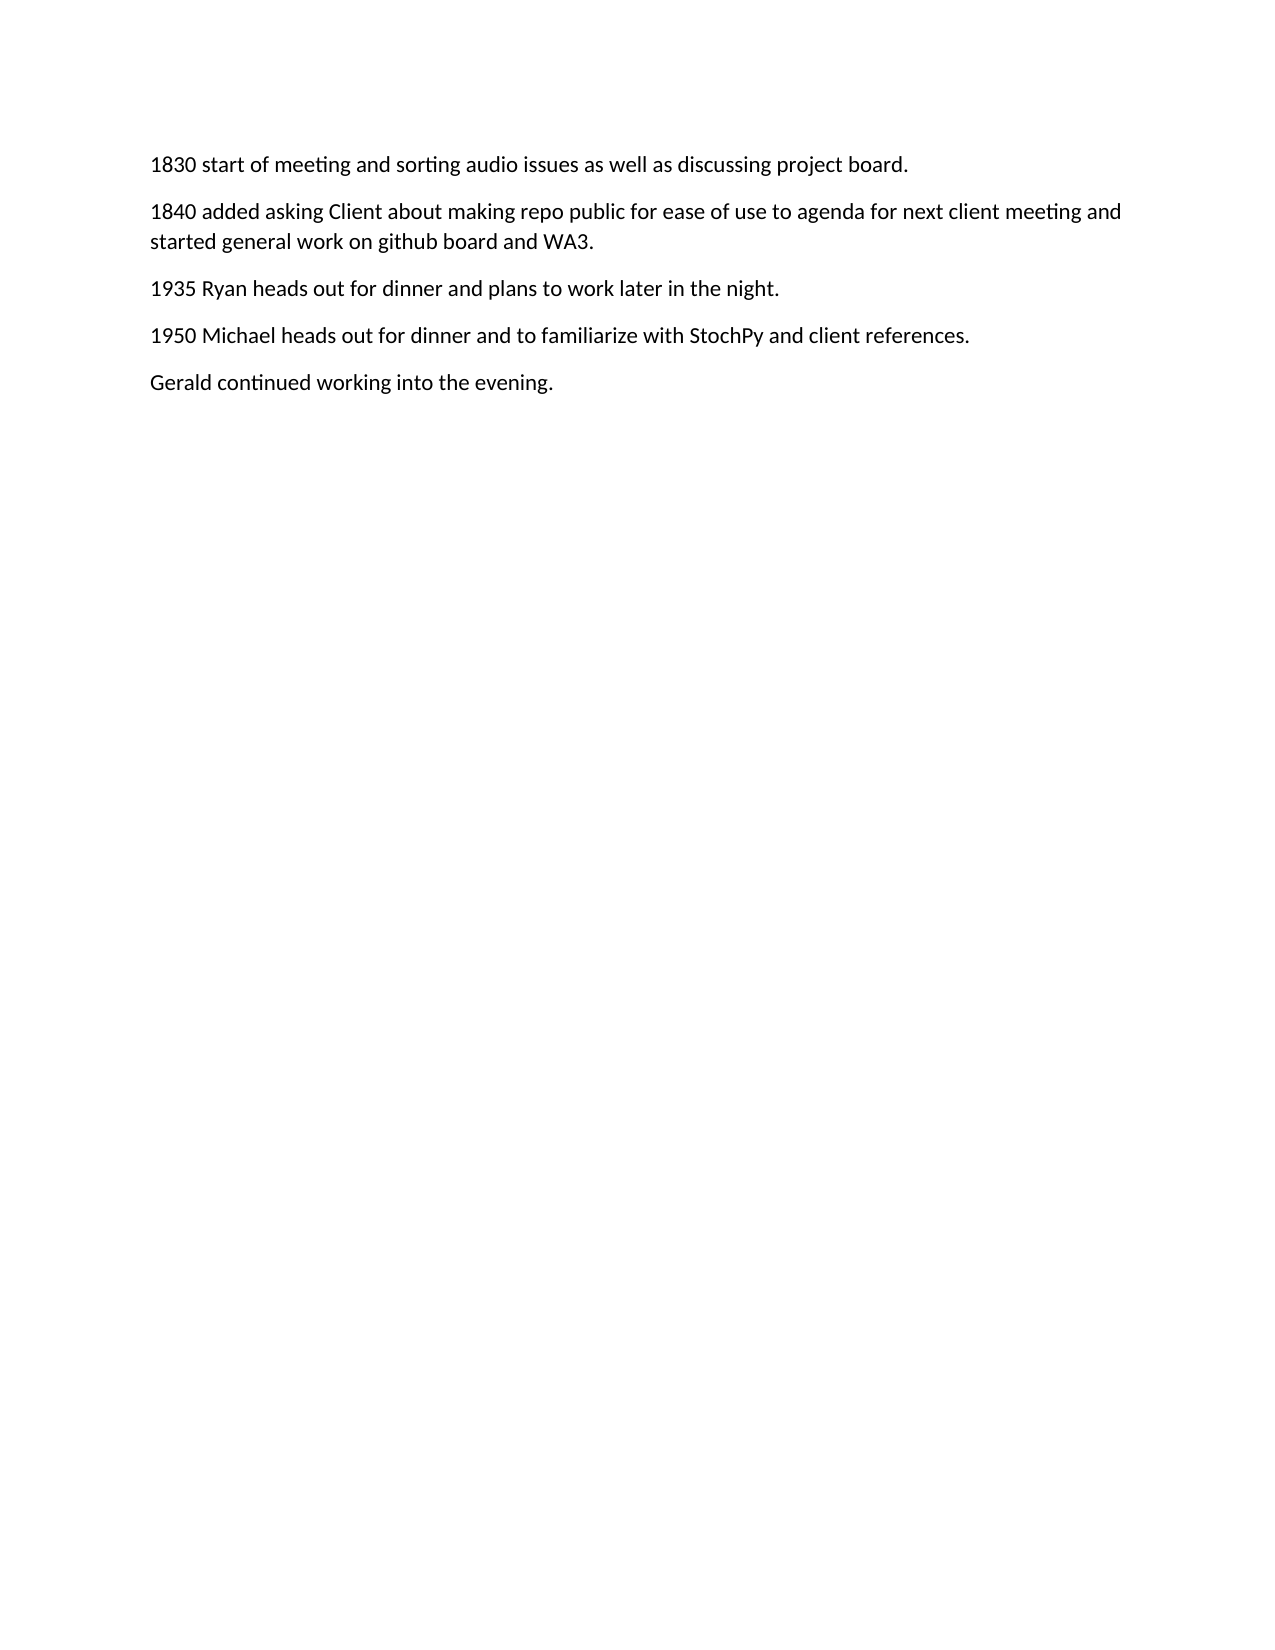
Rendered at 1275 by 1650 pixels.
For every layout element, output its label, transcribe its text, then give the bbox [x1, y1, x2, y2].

text 1935 Ryan heads out for dinner and plans to work later in the night. [150, 274, 1125, 302]
text 1840 added asking Client about making repo public for ease of use to agenda for next client meeting and started general work on github board and WA3. [150, 197, 1125, 255]
text 1950 Michael heads out for dinner and to familiarize with StochPy and client references. [150, 321, 1125, 349]
text Gerald continued working into the evening. [150, 368, 1125, 396]
text 1830 start of meeting and sorting audio issues as well as discussing project board. [150, 150, 1125, 178]
